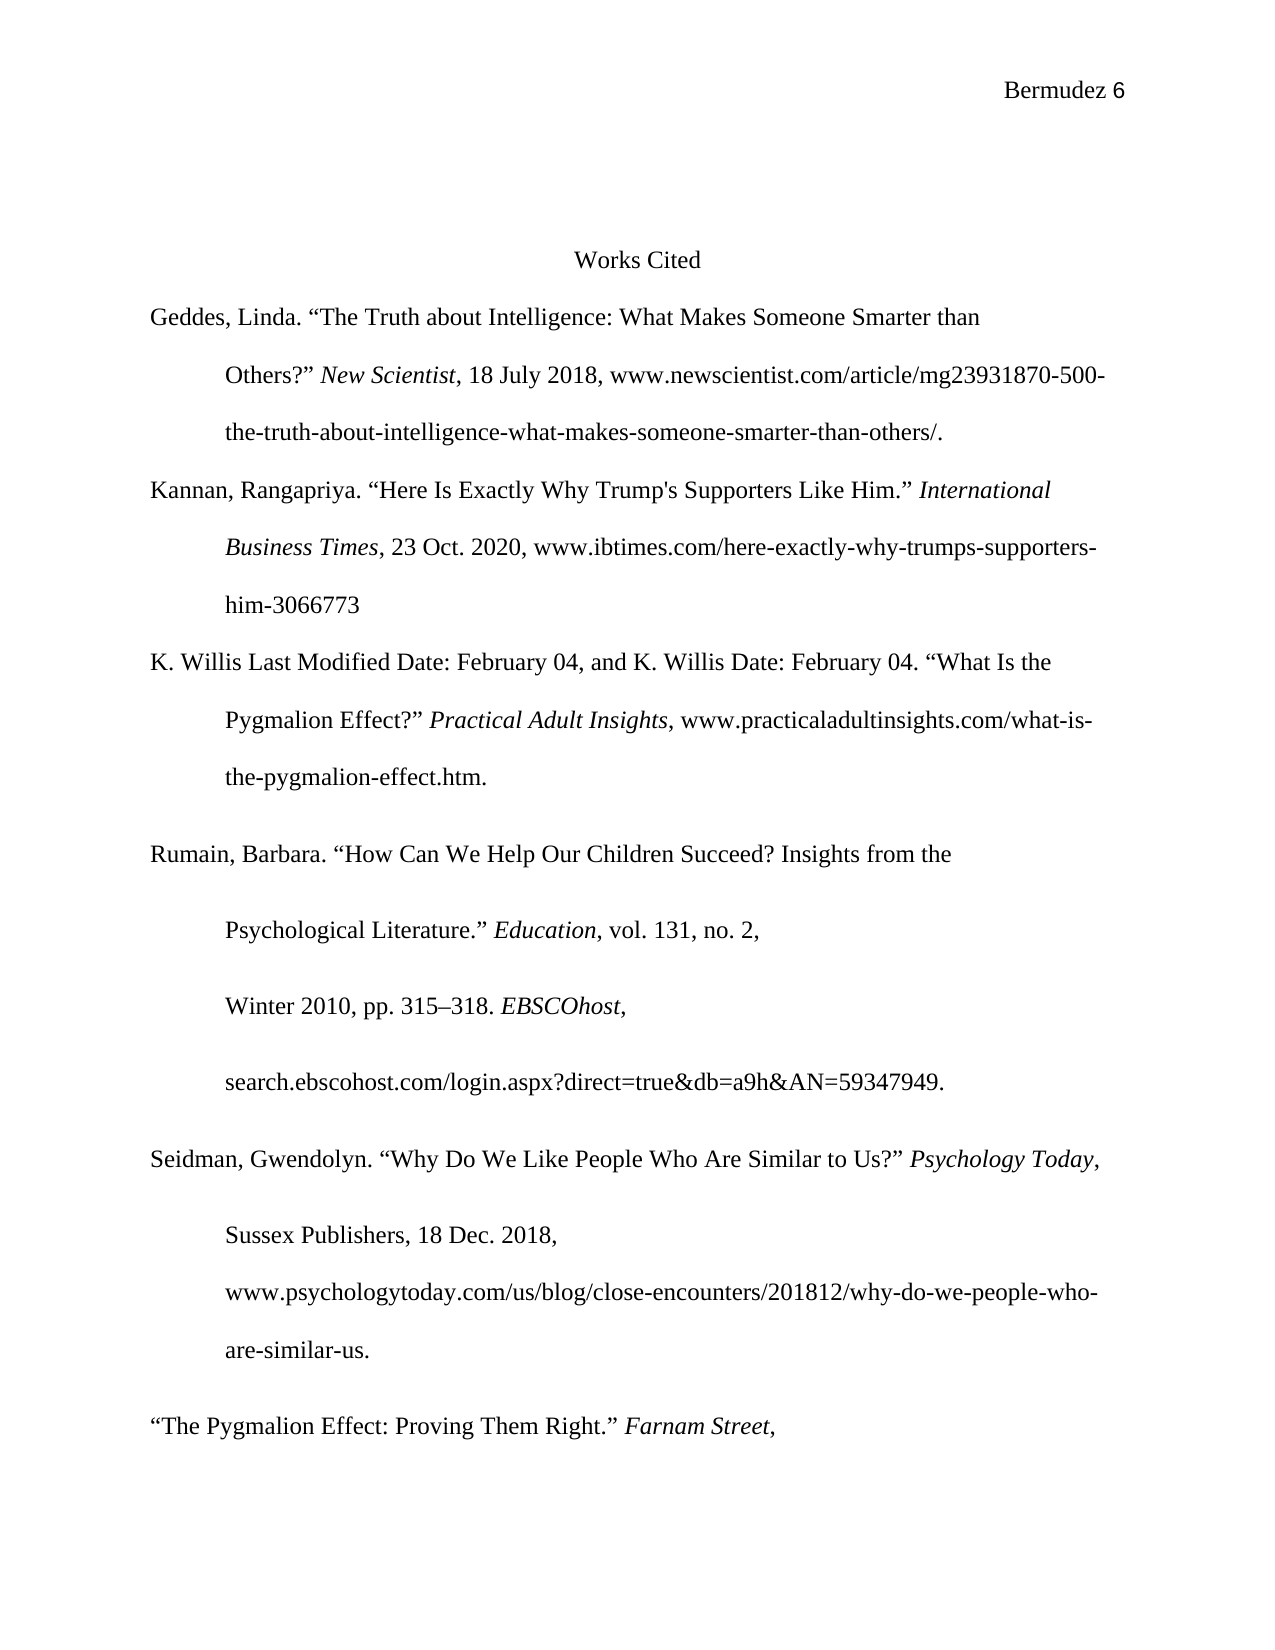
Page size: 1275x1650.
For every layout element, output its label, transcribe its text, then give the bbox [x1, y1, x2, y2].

text Kannan, Rangapriya. “Here Is Exactly Why Trump's Supporters Like Him.” International [150, 475, 1125, 504]
text Others?” New Scientist, 18 July 2018, www.newscientist.com/article/mg23931870-500-the-truth-about-intelligence-what-makes-someone-smarter-than-others/. [225, 360, 1125, 446]
text “The Pygmalion Effect: Proving Them Right.” Farnam Street, [150, 1411, 1125, 1440]
text Geddes, Linda. “The Truth about Intelligence: What Makes Someone Smarter than [150, 302, 1125, 331]
text Seidman, Gwendolyn. “Why Do We Like People Who Are Similar to Us?” Psychology Today, [150, 1144, 1125, 1172]
text search.ebscohost.com/login.aspx?direct=true&db=a9h&AN=59347949. [150, 1067, 1125, 1096]
text Winter 2010, pp. 315–318. EBSCOhost, [150, 991, 1125, 1020]
text K. Willis Last Modified Date: February 04, and K. Willis Date: February 04. “What Is the [150, 647, 1125, 676]
text Business Times, 23 Oct. 2020, www.ibtimes.com/here-exactly-why-trumps-supporters-him-3066773 [225, 532, 1125, 619]
text Works Cited [150, 245, 1125, 274]
text Psychological Literature.” Education, vol. 131, no. 2, [150, 915, 1125, 944]
text Sussex Publishers, 18 Dec. 2018, www.psychologytoday.com/us/blog/close-encounters/201812/why-do-we-people-who-are-similar-us. [225, 1220, 1125, 1364]
text Rumain, Barbara. “How Can We Help Our Children Succeed? Insights from the [150, 839, 1125, 867]
text Pygmalion Effect?” Practical Adult Insights, www.practicaladultinsights.com/what-is-the-pygmalion-effect.htm. [225, 705, 1125, 791]
